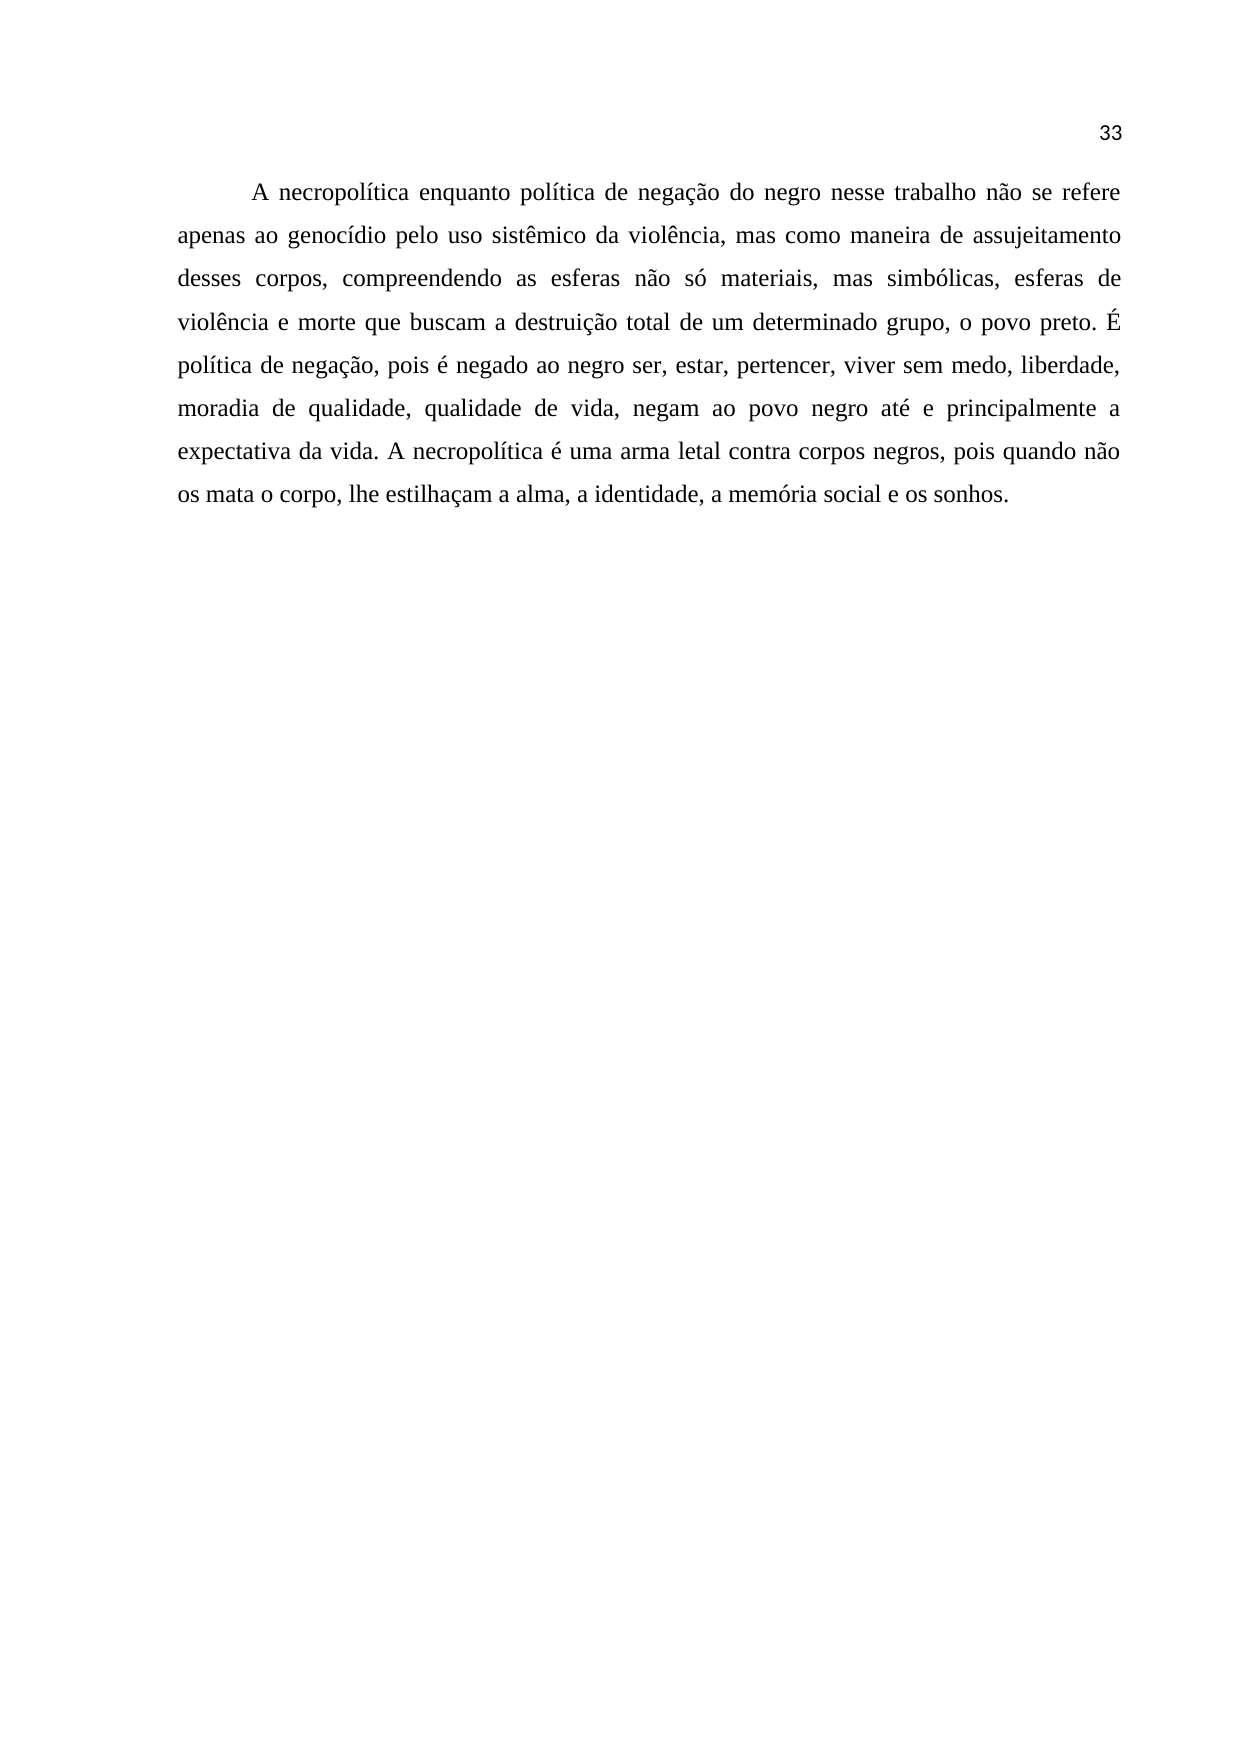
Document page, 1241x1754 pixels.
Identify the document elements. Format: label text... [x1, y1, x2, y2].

text A necropolítica enquanto política de negação do negro nesse trabalho não se refere apenas ao genocídio pelo uso sistêmico da violência, mas como maneira de assujeitamento desses corpos, compreendendo as esferas não só materiais, mas simbólicas, esferas de violência e morte que buscam a destruição total de um determinado grupo, o povo preto. É política de negação, pois é negado ao negro ser, estar, pertencer, viver sem medo, liberdade, moradia de qualidade, qualidade de vida, negam ao povo negro até e principalmente a expectativa da vida. A necropolítica é uma arma letal contra corpos negros, pois quando não os mata o corpo, lhe estilhaçam a alma, a identidade, a memória social e os sonhos. [177, 177, 1122, 508]
